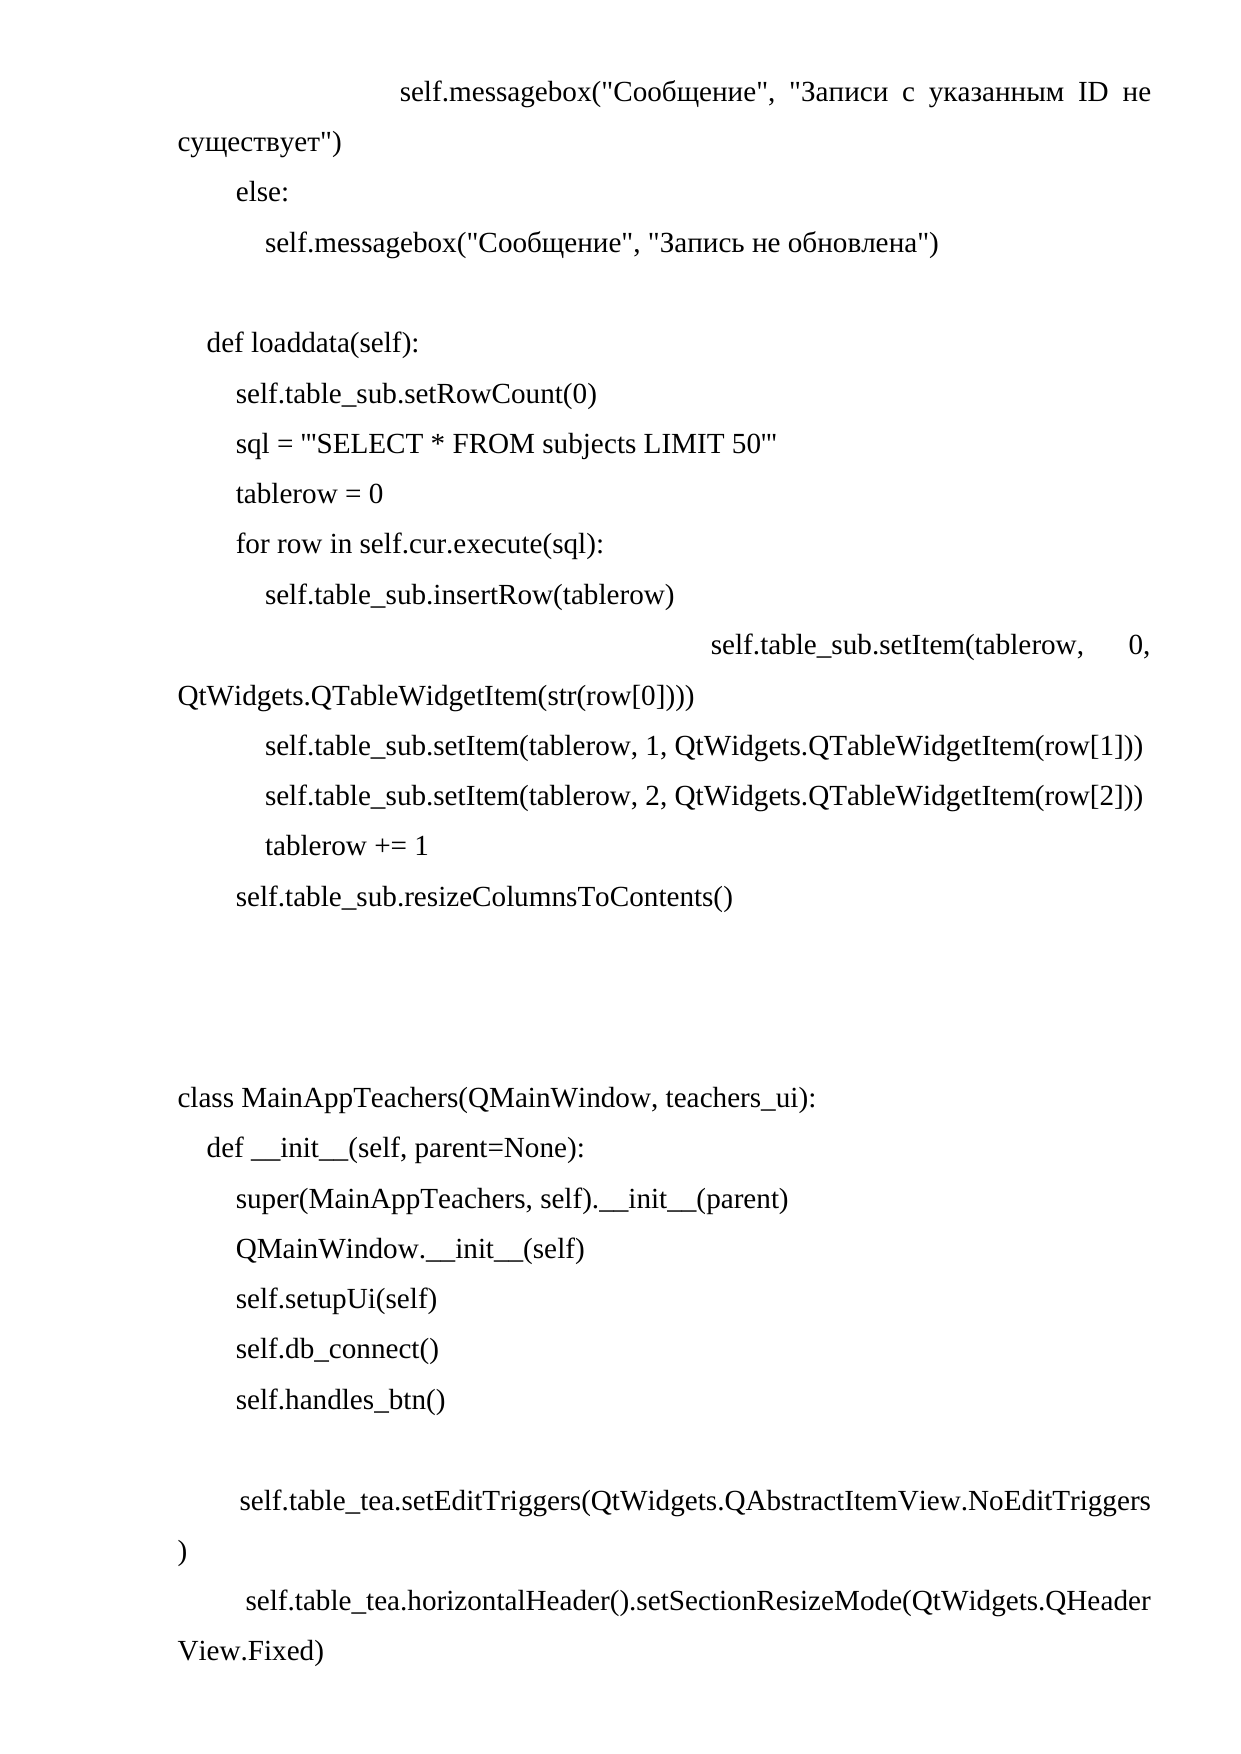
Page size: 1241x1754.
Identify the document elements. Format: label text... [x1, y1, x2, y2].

text self.messagebox("Сообщение", "Записи с указанным ID не существует") [177, 74, 1152, 158]
text sql = '''SELECT * FROM subjects LIMIT 50''' [177, 426, 1152, 459]
text self.table_sub.resizeColumnsToContents() [177, 879, 1152, 912]
text self.setupUi(self) [177, 1281, 1152, 1315]
text self.db_connect() [177, 1332, 1152, 1365]
text self.table_sub.setRowCount(0) [177, 376, 1152, 409]
text class MainAppTeachers(QMainWindow, teachers_ui): [177, 1080, 1152, 1114]
text super(MainAppTeachers, self).__init__(parent) [177, 1181, 1152, 1214]
text self.table_sub.setItem(tablerow, 1, QtWidgets.QTableWidgetItem(row[1])) [177, 728, 1152, 761]
text self.table_sub.insertRow(tablerow) [177, 577, 1152, 611]
text self.table_sub.setItem(tablerow, 2, QtWidgets.QTableWidgetItem(row[2])) [177, 778, 1152, 812]
text QMainWindow.__init__(self) [177, 1231, 1152, 1264]
text self.table_tea.setEditTriggers(QtWidgets.QAbstractItemView.NoEditTriggers) [177, 1483, 1152, 1566]
text tablerow = 0 [177, 476, 1152, 510]
text self.table_tea.horizontalHeader().setSectionResizeMode(QtWidgets.QHeaderView.Fixed) [177, 1583, 1152, 1667]
text self.table_sub.setItem(tablerow, 0, QtWidgets.QTableWidgetItem(str(row[0]))) [177, 627, 1152, 711]
text tablerow += 1 [177, 828, 1152, 862]
text for row in self.cur.execute(sql): [177, 527, 1152, 560]
text else: [177, 174, 1152, 208]
text self.messagebox("Сообщение", "Запись не обновлена") [177, 225, 1152, 258]
text def __init__(self, parent=None): [177, 1130, 1152, 1164]
text self.handles_btn() [177, 1382, 1152, 1416]
text def loaddata(self): [177, 325, 1152, 359]
